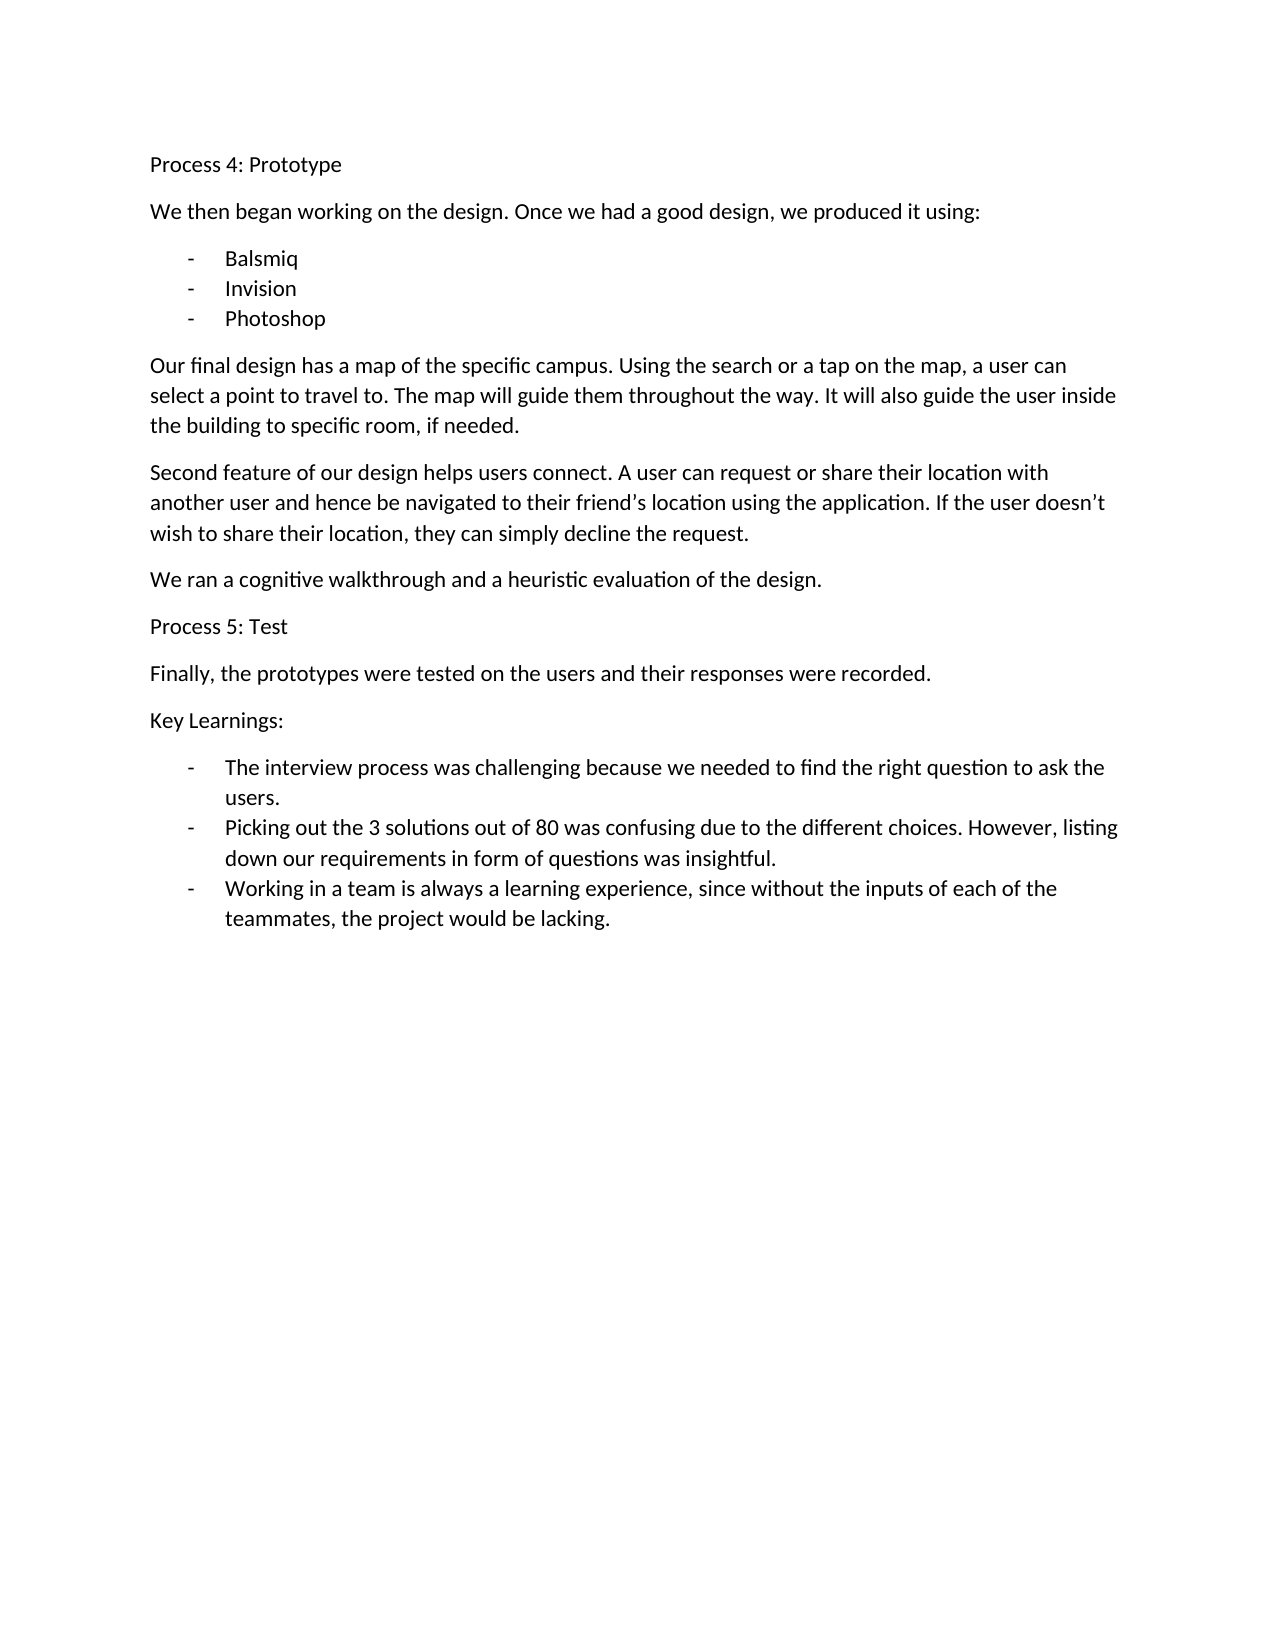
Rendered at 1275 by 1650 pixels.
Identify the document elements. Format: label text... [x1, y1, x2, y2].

text Key Learnings: [150, 706, 1125, 734]
list Balsmiq [187, 244, 1125, 272]
list Photoshop [187, 304, 1125, 332]
text We ran a cognitive walkthrough and a heuristic evaluation of the design. [150, 566, 1125, 594]
list Working in a team is always a learning experience, since without the inputs of each of the teammates, the project would be lacking. [187, 874, 1125, 932]
list Invision [187, 274, 1125, 302]
text Finally, the prototypes were tested on the users and their responses were recorded. [150, 659, 1125, 687]
text Process 5: Test [150, 612, 1125, 641]
text Second feature of our design helps users connect. A user can request or share their location with another user and hence be navigated to their friend’s location using the application. If the user doesn’t wish to share their location, they can simply decline the request. [150, 458, 1125, 547]
text We then began working on the design. Once we had a good design, we produced it using: [150, 197, 1125, 225]
list The interview process was challenging because we needed to find the right question to ask the users. [187, 753, 1125, 811]
list Picking out the 3 solutions out of 80 was confusing due to the different choices. However, listing down our requirements in form of questions was insightful. [187, 813, 1125, 872]
text Process 4: Prototype [150, 150, 1125, 178]
text Our final design has a map of the specific campus. Using the search or a tap on the map, a user can select a point to travel to. The map will guide them throughout the way. It will also guide the user inside the building to specific room, if needed. [150, 351, 1125, 439]
